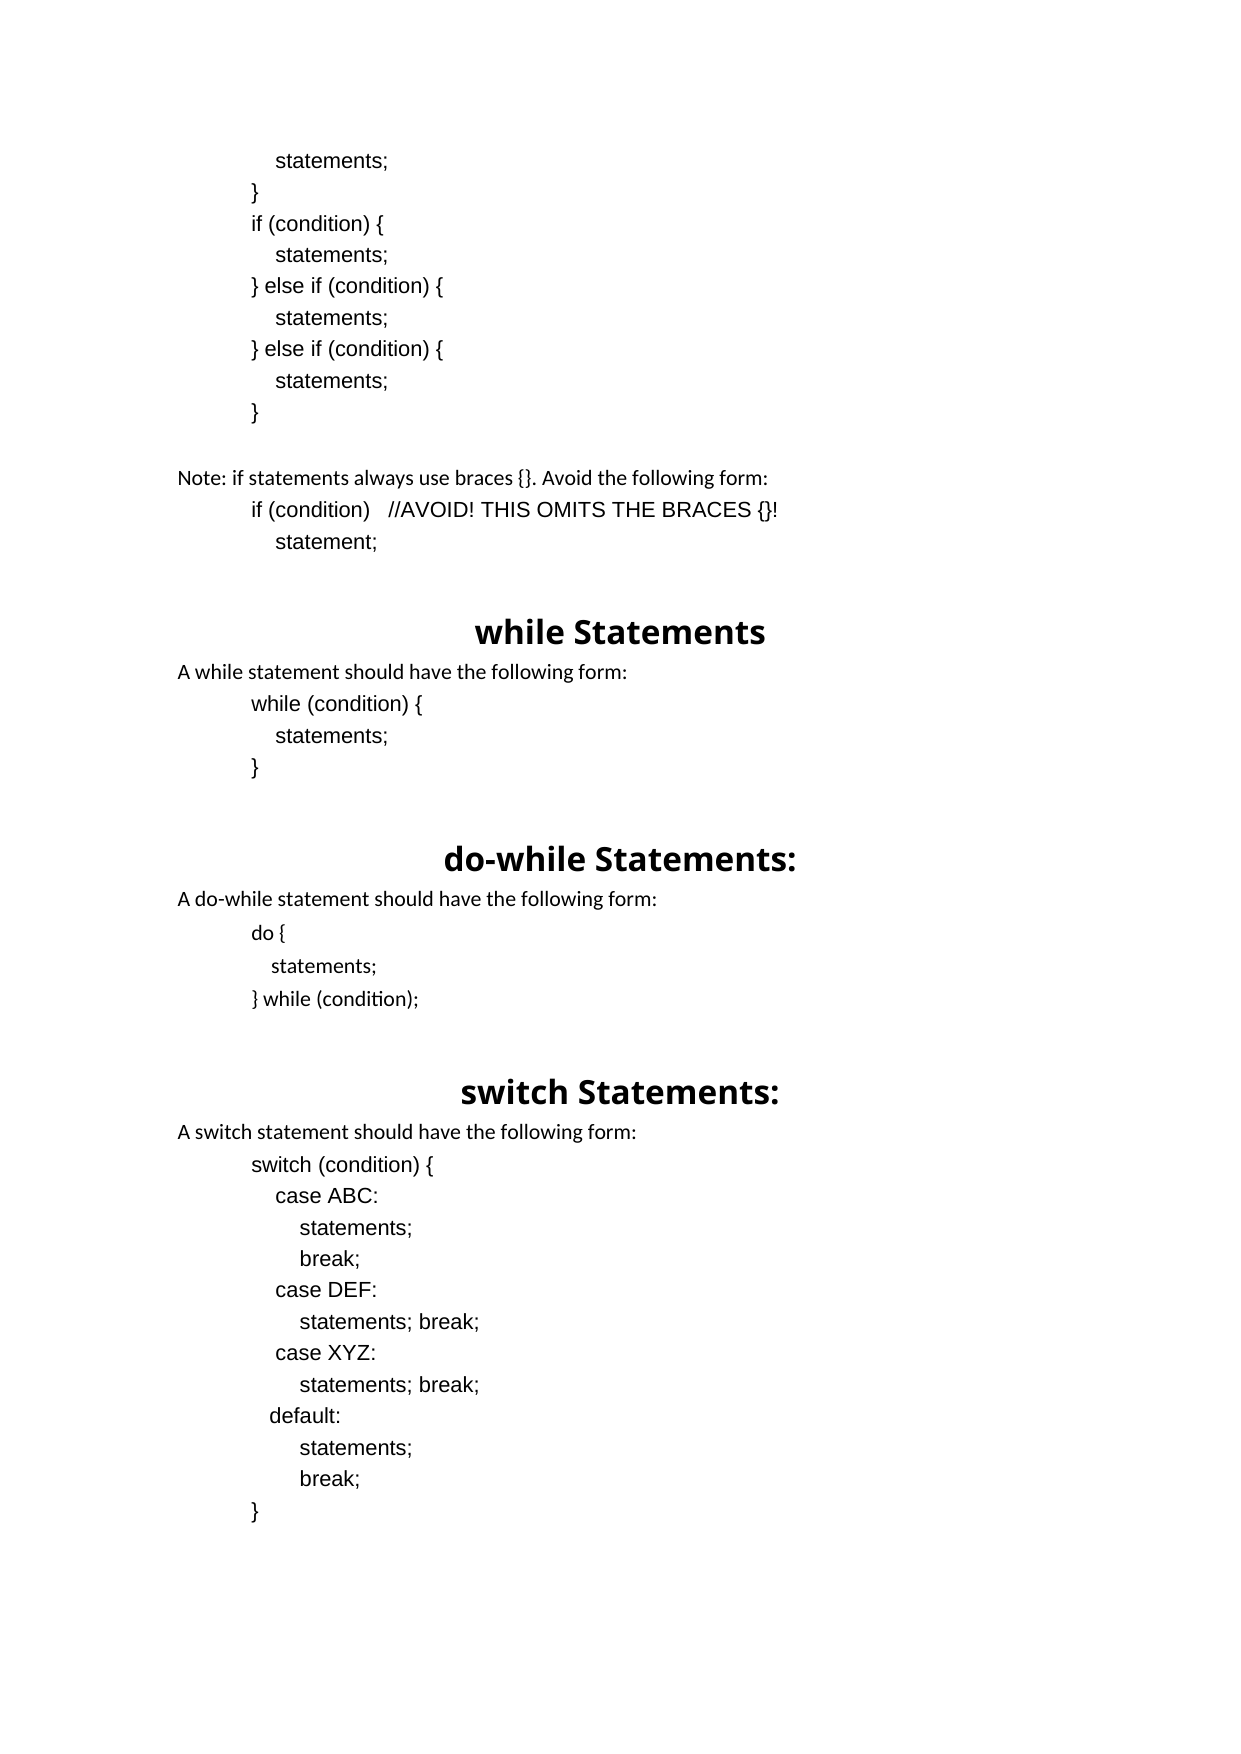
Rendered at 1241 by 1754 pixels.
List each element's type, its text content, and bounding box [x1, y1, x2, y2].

text A do-while statement should have the following form: [177, 885, 1063, 912]
text } while (condition); [251, 985, 1063, 1012]
text while (condition) { [251, 691, 1063, 717]
text statements; [251, 952, 1063, 979]
text statements; [251, 723, 1063, 748]
text case DEF: [251, 1277, 1063, 1303]
text statements; [251, 305, 1063, 330]
subtitle do-while Statements: [177, 836, 1063, 881]
text statements; break; [251, 1309, 1063, 1334]
text } else if (condition) { [251, 273, 1063, 299]
text statements; [251, 368, 1063, 393]
subtitle while Statements [177, 608, 1063, 654]
text case XYZ: [251, 1340, 1063, 1366]
text statement; [251, 529, 1063, 554]
text case ABC: [251, 1183, 1063, 1208]
text statements; [251, 148, 1063, 173]
text A switch statement should have the following form: [177, 1118, 1063, 1145]
text } [251, 754, 1063, 779]
subtitle switch Statements: [177, 1069, 1063, 1114]
text } else if (condition) { [251, 336, 1063, 362]
text statements; break; [251, 1372, 1063, 1397]
text break; [251, 1246, 1063, 1271]
text do { [251, 919, 1063, 945]
text default: [251, 1403, 1063, 1428]
text } [251, 1498, 1063, 1523]
text } [251, 179, 1063, 204]
text A while statement should have the following form: [177, 658, 1063, 685]
text } [251, 399, 1063, 424]
text statements; [251, 1214, 1063, 1240]
text switch (condition) { [251, 1152, 1063, 1177]
text statements; [251, 1435, 1063, 1460]
text statements; [251, 242, 1063, 267]
text if (condition) //AVOID! THIS OMITS THE BRACES {}! [251, 497, 1063, 523]
text Note: if statements always use braces {}. Avoid the following form: [177, 464, 1063, 491]
text if (condition) { [251, 211, 1063, 236]
text break; [251, 1466, 1063, 1491]
